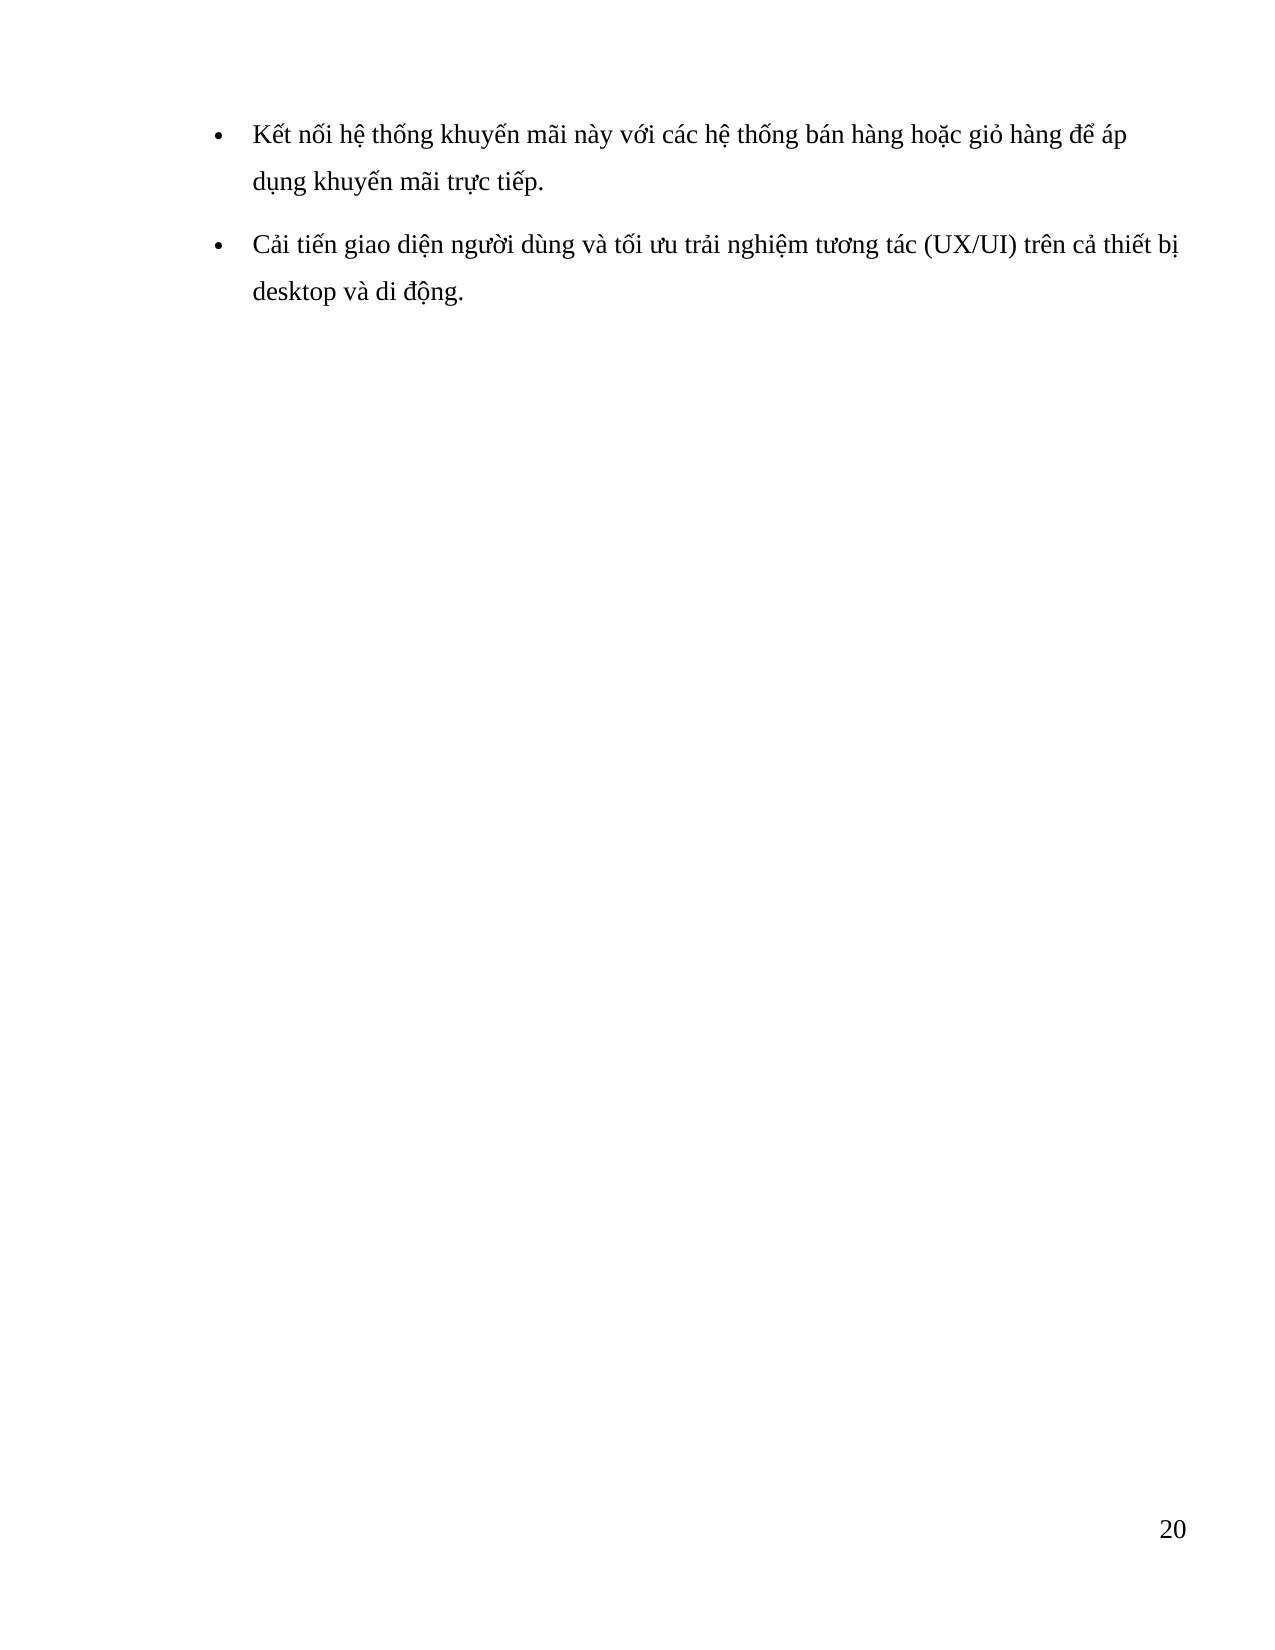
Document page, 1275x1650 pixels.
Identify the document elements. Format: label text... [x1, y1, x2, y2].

list Cải tiến giao diện người dùng và tối ưu trải nghiệm tương tác (UX/UI) trên cả thiết bị desktop và di động. [215, 228, 1186, 306]
list Kết nối hệ thống khuyến mãi này với các hệ thống bán hàng hoặc giỏ hàng để áp dụng khuyến mãi trực tiếp. [215, 118, 1186, 196]
